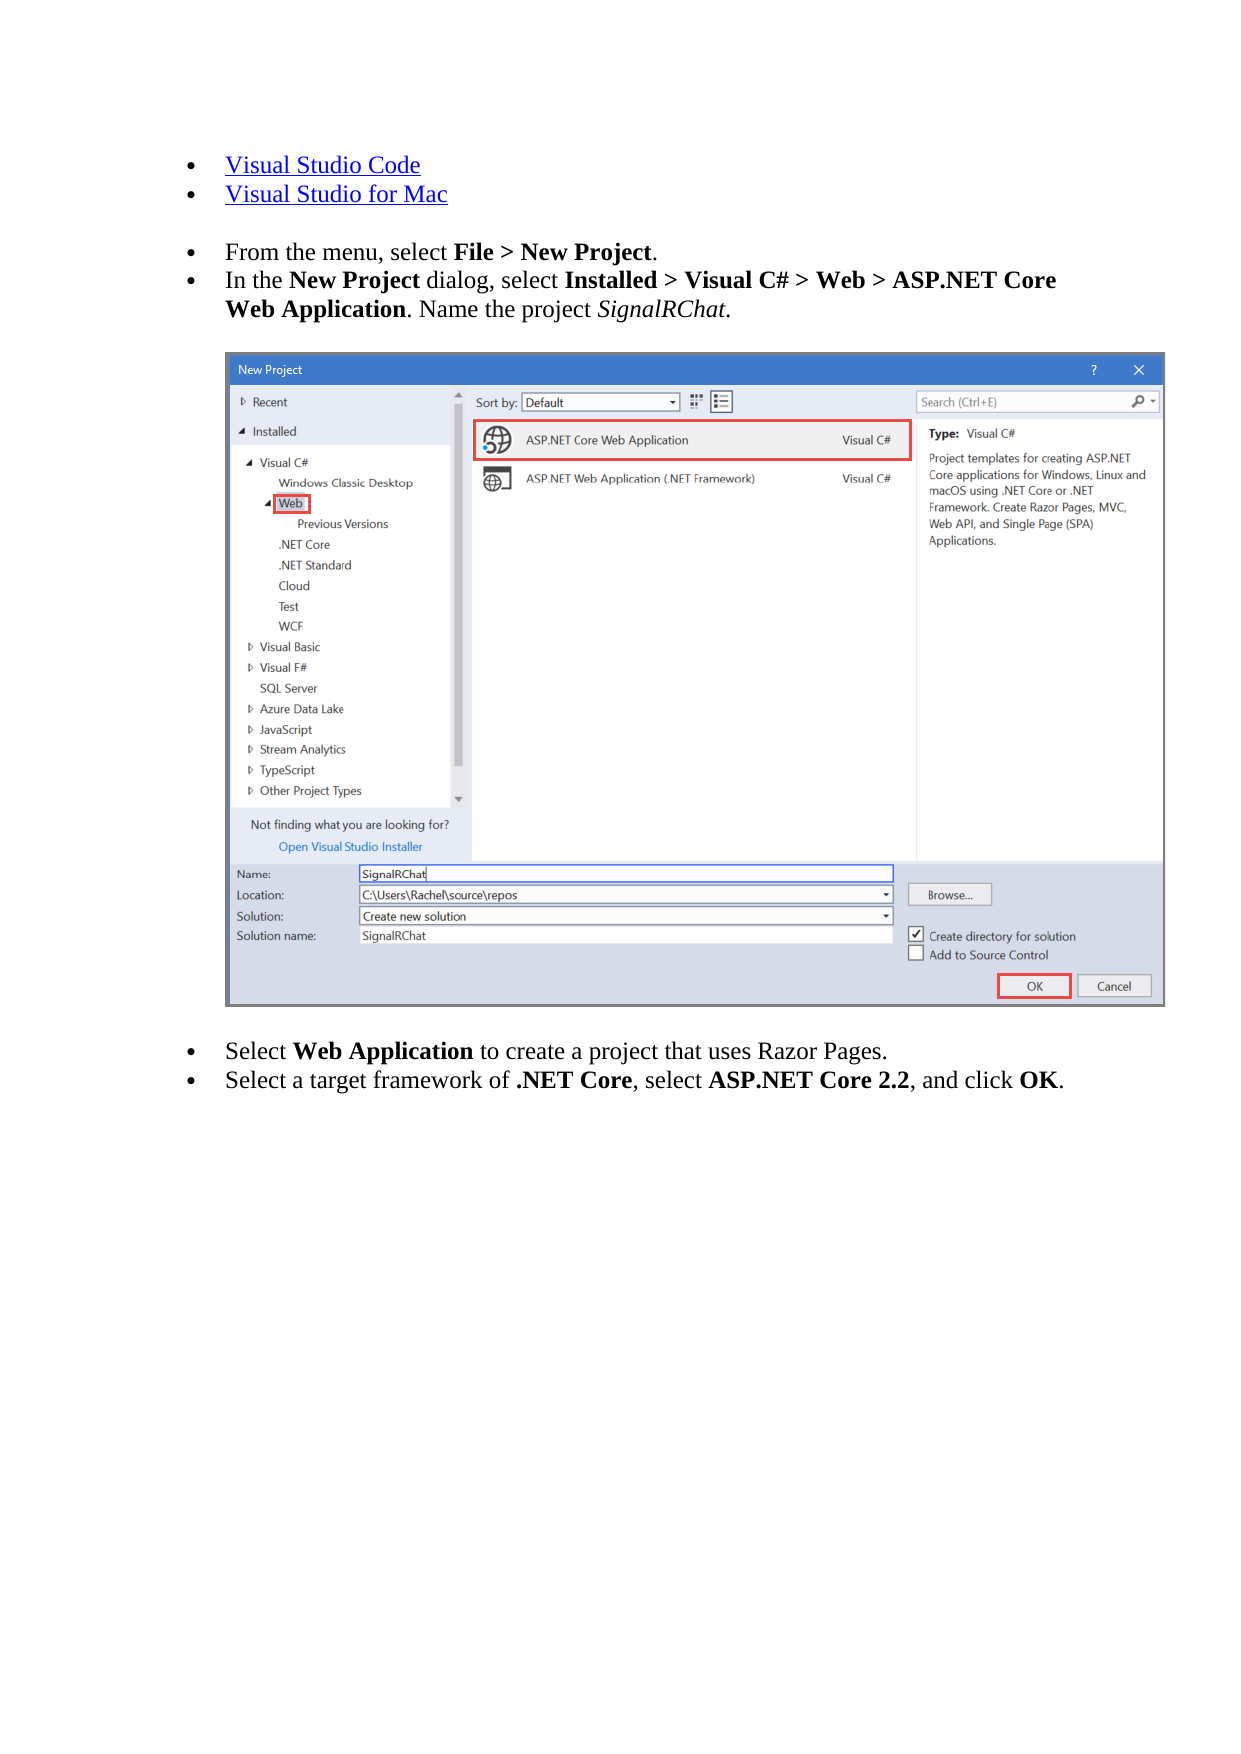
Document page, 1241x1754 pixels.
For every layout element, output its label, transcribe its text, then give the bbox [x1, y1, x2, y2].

list Select Web Application to create a project that uses Razor Pages. [187, 1036, 1090, 1065]
list From the menu, select File > New Project. [187, 237, 1090, 265]
picture [225, 352, 1166, 1007]
list In the New Project dialog, select Installed > Visual C# > Web > ASP.NET Core Web Application. Name the project SignalRChat. [187, 265, 1090, 323]
list Select a target framework of .NET Core, select ASP.NET Core 2.2, and click OK. [187, 1065, 1090, 1094]
list Visual Studio for Mac [187, 179, 1090, 207]
list Visual Studio Code [187, 150, 1090, 179]
